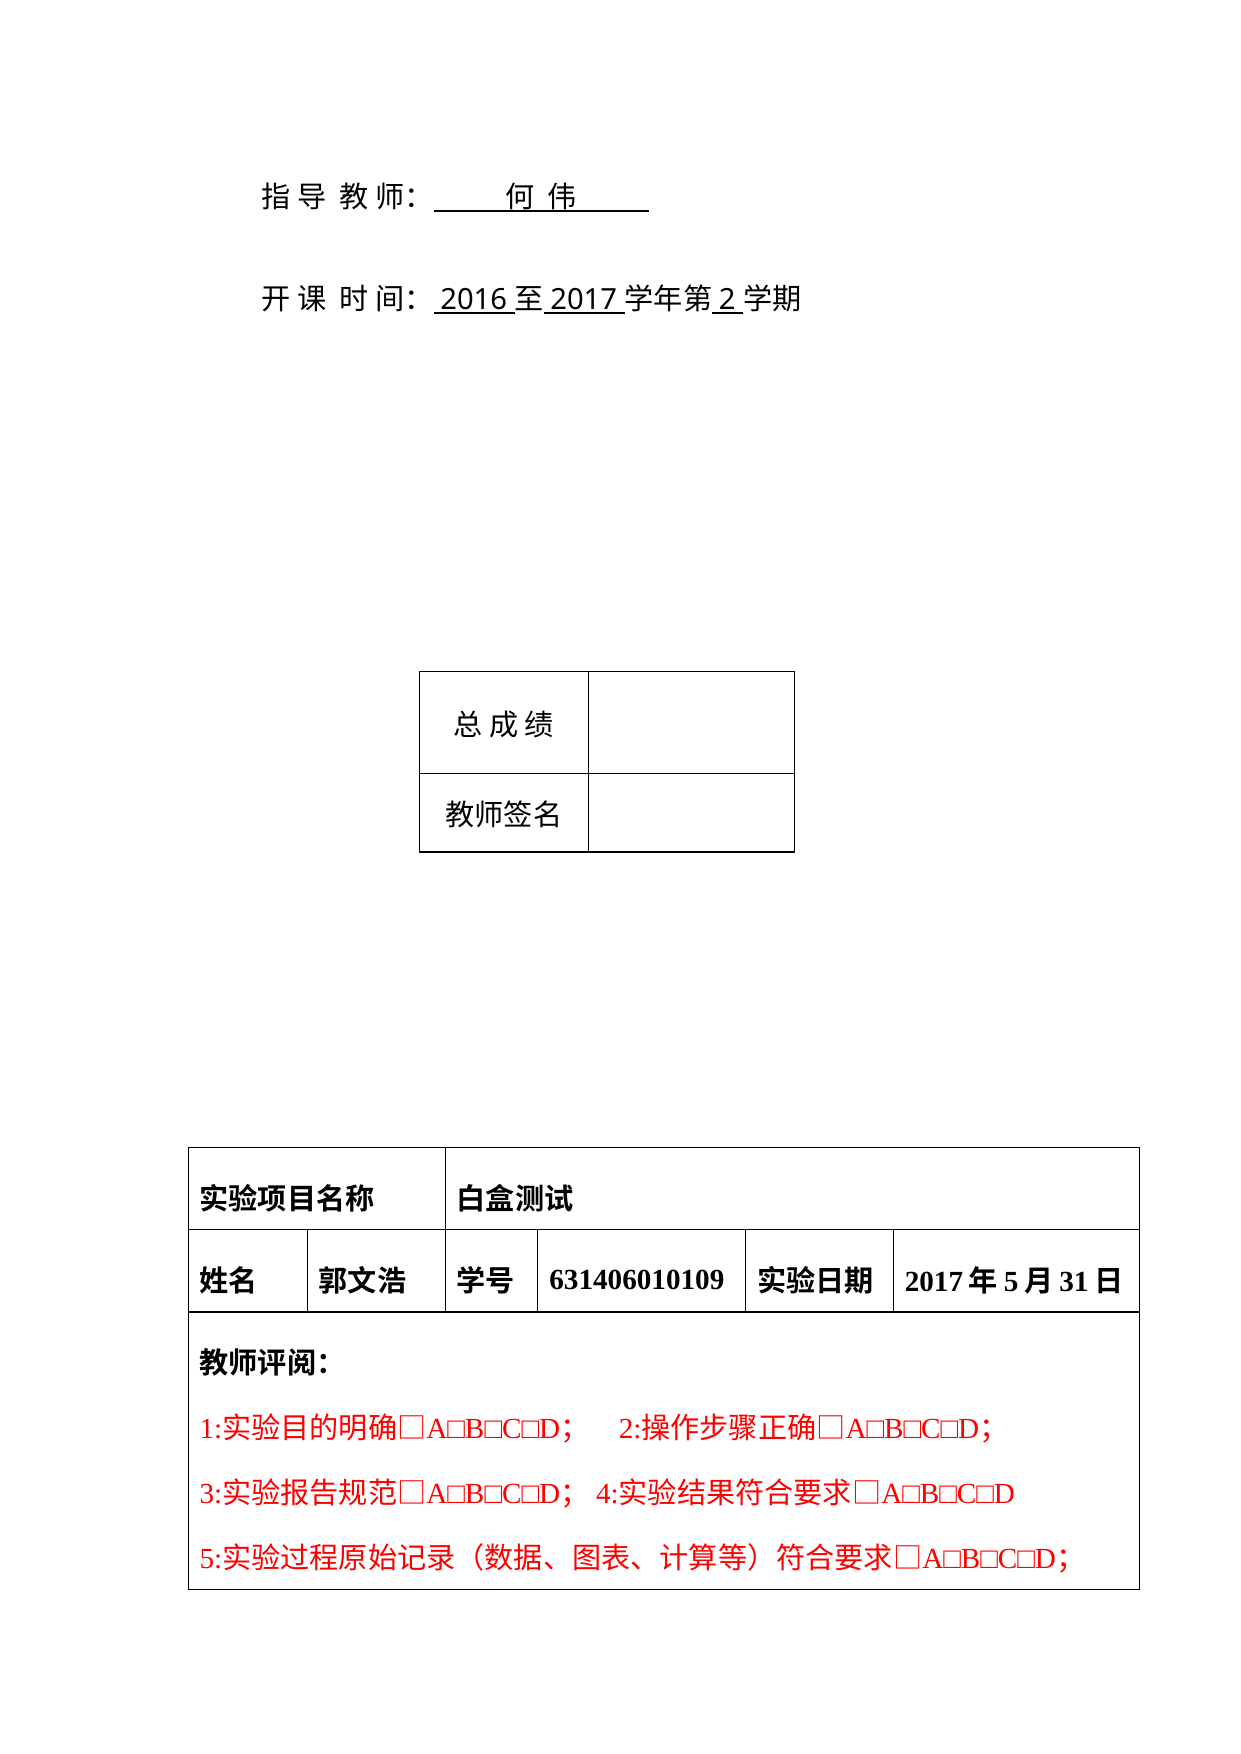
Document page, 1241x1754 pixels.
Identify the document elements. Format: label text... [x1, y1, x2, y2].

table_cell 姓名 [189, 1230, 307, 1311]
table_cell 631406010109 [538, 1230, 745, 1311]
text 开 课 时 间： 2016 至 2017 学年第 2 学期 [187, 264, 1053, 329]
table_cell 学号 [446, 1230, 537, 1311]
table_cell [589, 774, 794, 851]
text 指 导 教 师： 何 伟 [187, 162, 1053, 227]
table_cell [189, 1313, 1139, 1589]
table_header 总 成 绩 [420, 672, 588, 773]
table_cell 教师签名 [420, 774, 588, 851]
table_header [589, 672, 794, 773]
table_header 白盒测试 [446, 1148, 1139, 1229]
table_cell 郭文浩 [308, 1230, 445, 1311]
table_cell 实验日期 [746, 1230, 893, 1311]
table_cell 2017年5月31日 [894, 1230, 1139, 1311]
table_header 实验项目名称 [189, 1148, 445, 1229]
